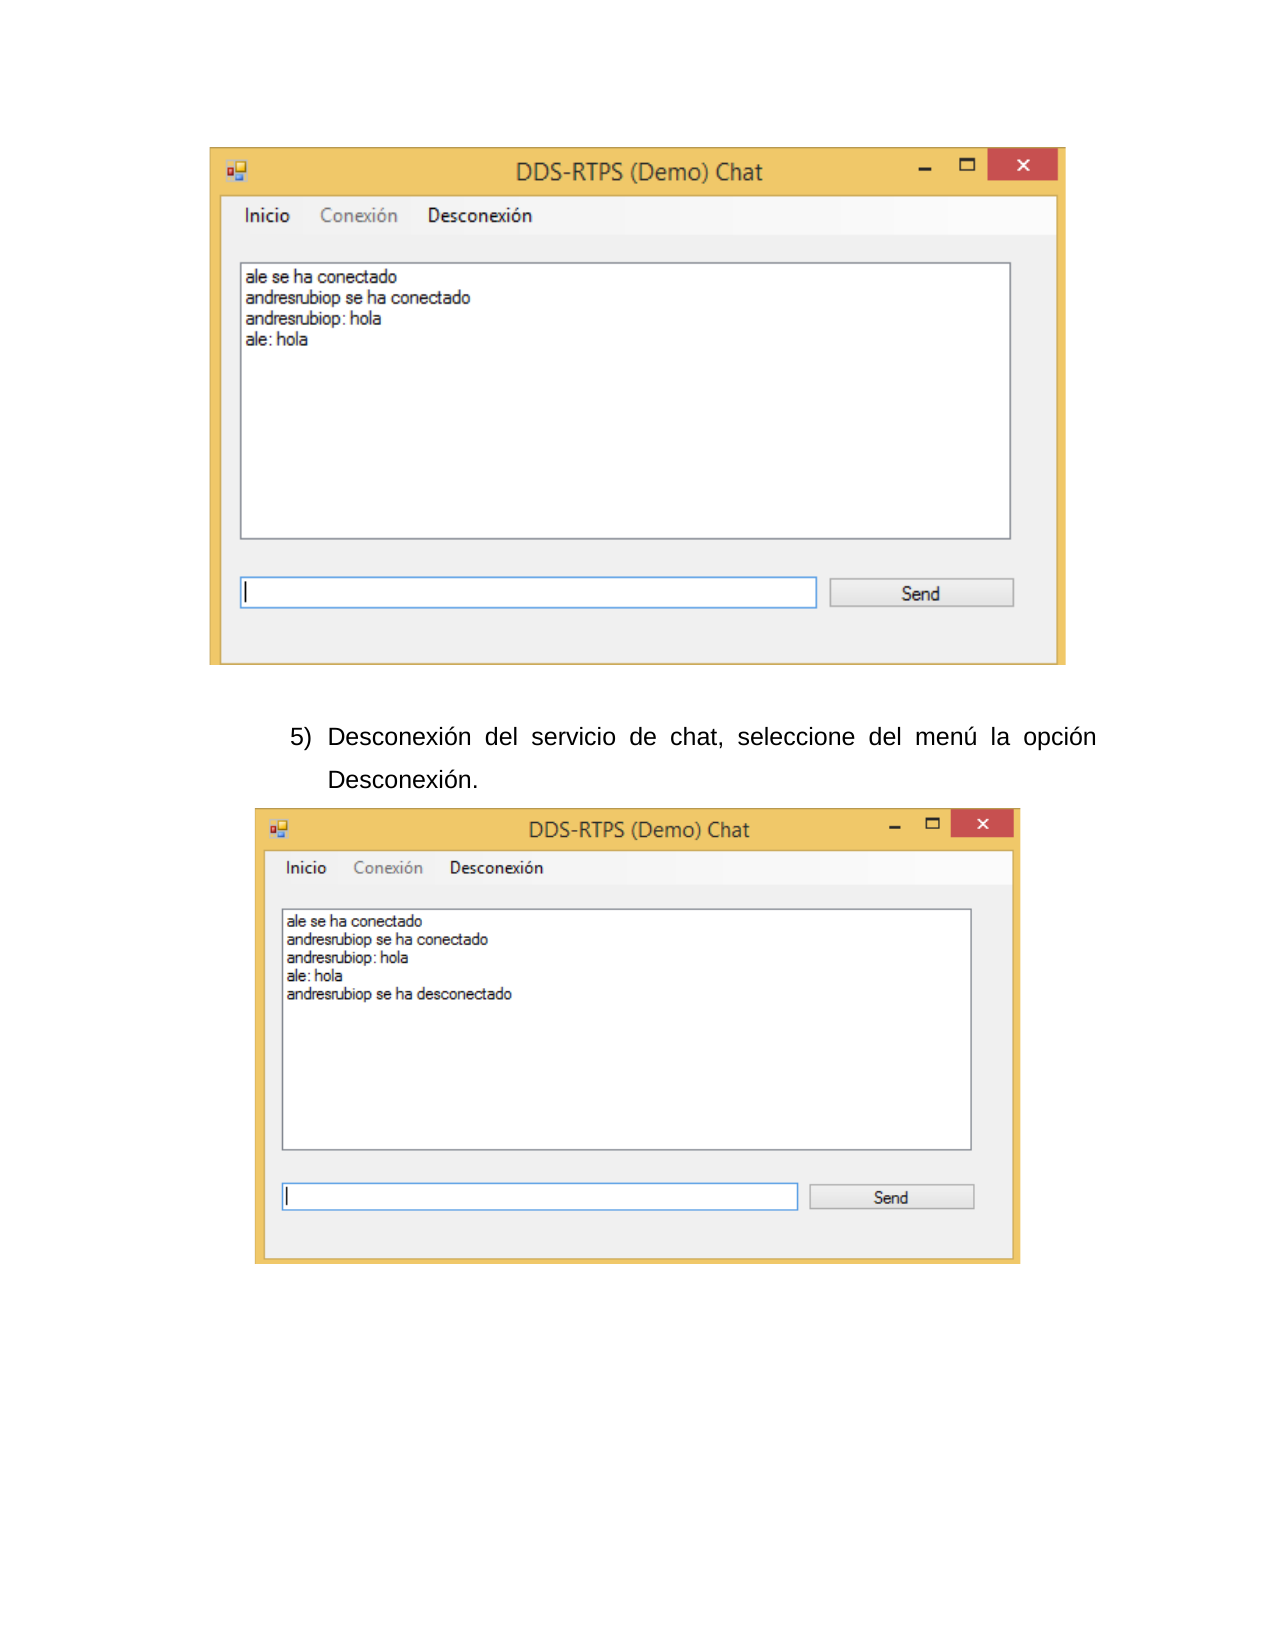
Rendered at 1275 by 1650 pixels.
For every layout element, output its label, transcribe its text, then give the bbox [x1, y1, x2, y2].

picture [254, 808, 1021, 1264]
list Desconexión del servicio de chat, seleccione del menú la opción Desconexión. [290, 722, 1098, 794]
picture [209, 147, 1066, 665]
